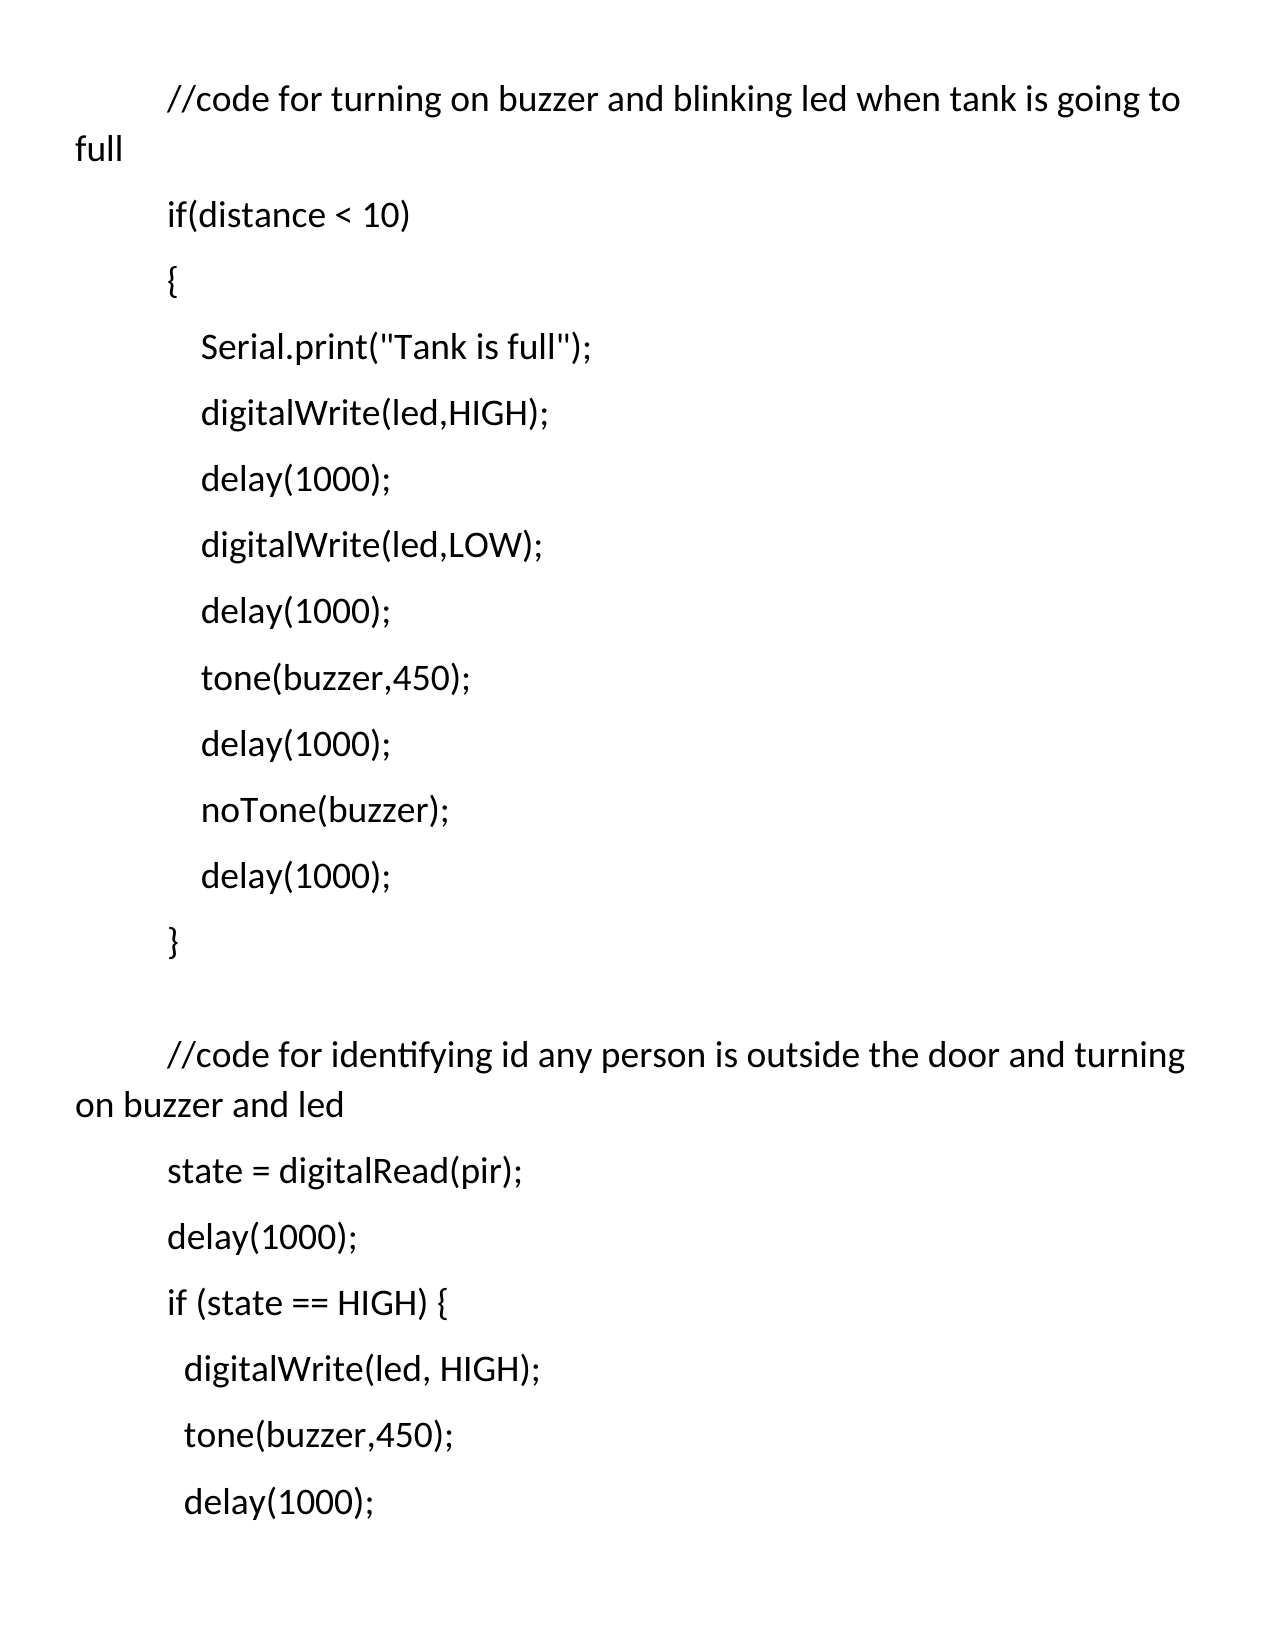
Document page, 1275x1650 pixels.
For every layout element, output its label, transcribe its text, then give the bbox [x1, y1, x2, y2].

text tone(buzzer,450); [75, 1411, 1200, 1457]
text tone(buzzer,450); [75, 654, 1200, 699]
text if (state == HIGH) { [75, 1279, 1200, 1325]
text delay(1000); [75, 720, 1200, 766]
text state = digitalRead(pir); [75, 1147, 1200, 1193]
text digitalWrite(led,LOW); [75, 521, 1200, 567]
text noTone(buzzer); [75, 786, 1200, 832]
text digitalWrite(led, HIGH); [75, 1345, 1200, 1391]
text { [75, 257, 1200, 303]
text digitalWrite(led,HIGH); [75, 389, 1200, 435]
text delay(1000); [75, 587, 1200, 633]
text delay(1000); [75, 455, 1200, 501]
text Serial.print("Tank is full"); [75, 323, 1200, 369]
text delay(1000); [75, 1478, 1200, 1523]
text } [75, 918, 1200, 964]
text if(distance < 10) [75, 191, 1200, 236]
text delay(1000); [75, 1213, 1200, 1259]
text delay(1000); [75, 852, 1200, 898]
text //code for identifying id any person is outside the door and turning on buzzer and led [75, 1031, 1200, 1127]
text //code for turning on buzzer and blinking led when tank is going to full [75, 75, 1200, 170]
